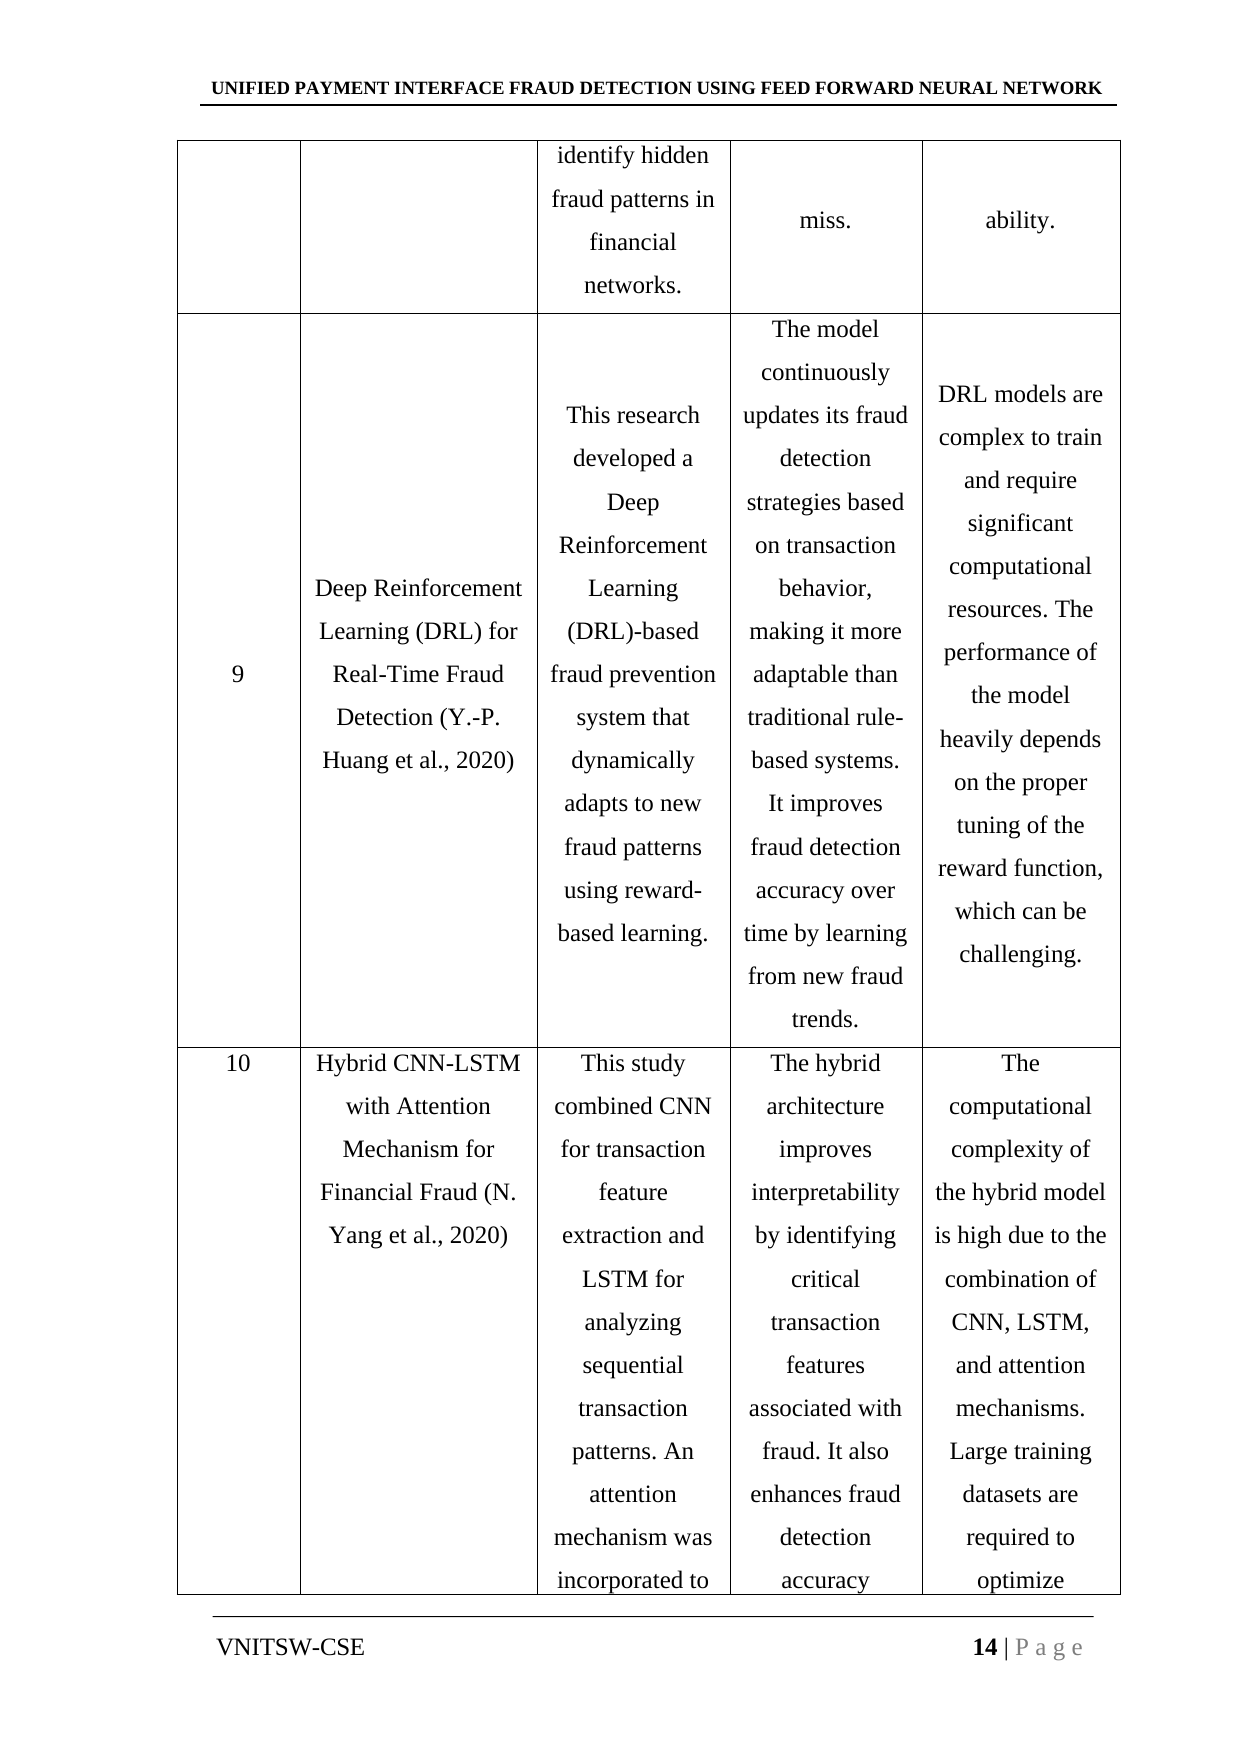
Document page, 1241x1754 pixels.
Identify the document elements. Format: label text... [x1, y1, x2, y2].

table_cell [538, 1048, 730, 1594]
table_cell Deep Reinforcement Learning (DRL) for Real-Time Fraud Detection (Y.-P. Huang et al., 2020) [301, 314, 537, 1047]
table_cell DRL models are complex to train and require significant computational resources. The performance of the model heavily depends on the proper tuning of the reward function, which can be challenging. [923, 314, 1120, 1047]
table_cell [731, 1048, 922, 1594]
table_cell 10 [178, 1048, 300, 1594]
table_cell The model continuously updates its fraud detection strategies based on transaction behavior, making it more adaptable than traditional rule-based systems. It improves fraud detection accuracy over time by learning from new fraud trends. [731, 314, 922, 1047]
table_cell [301, 141, 537, 313]
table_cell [731, 141, 922, 313]
table_cell 8 [178, 141, 300, 313]
table_cell This research developed a Deep Reinforcement Learning (DRL)-based fraud prevention system that dynamically adapts to new fraud patterns using reward-based learning. [538, 314, 730, 1047]
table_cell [301, 1048, 537, 1594]
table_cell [923, 1048, 1120, 1594]
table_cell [923, 141, 1120, 313]
table_cell 9 [178, 314, 300, 1047]
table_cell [538, 141, 730, 313]
